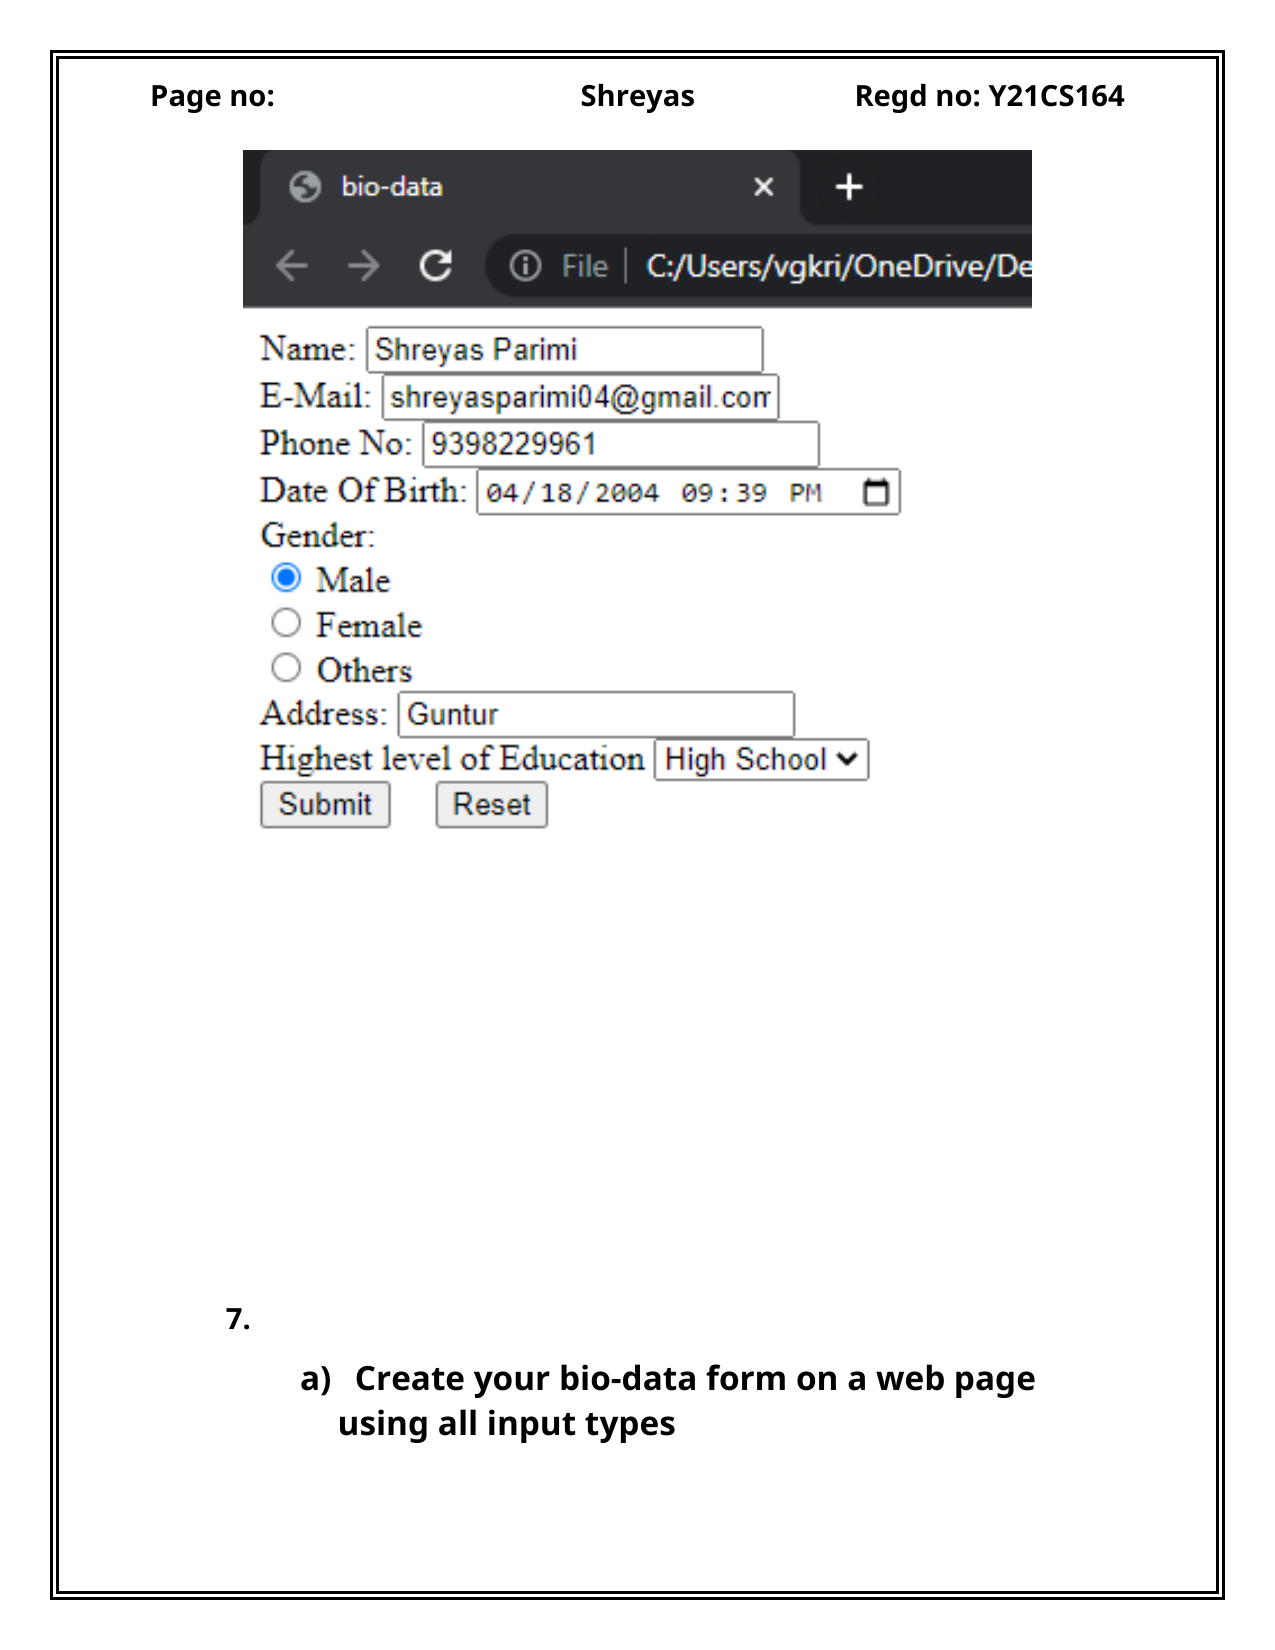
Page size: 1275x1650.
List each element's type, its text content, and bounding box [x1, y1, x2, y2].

picture [243, 150, 1032, 1000]
text 7. [150, 1298, 1125, 1338]
list Create your bio-data form on a web page using all input types [300, 1354, 1125, 1445]
